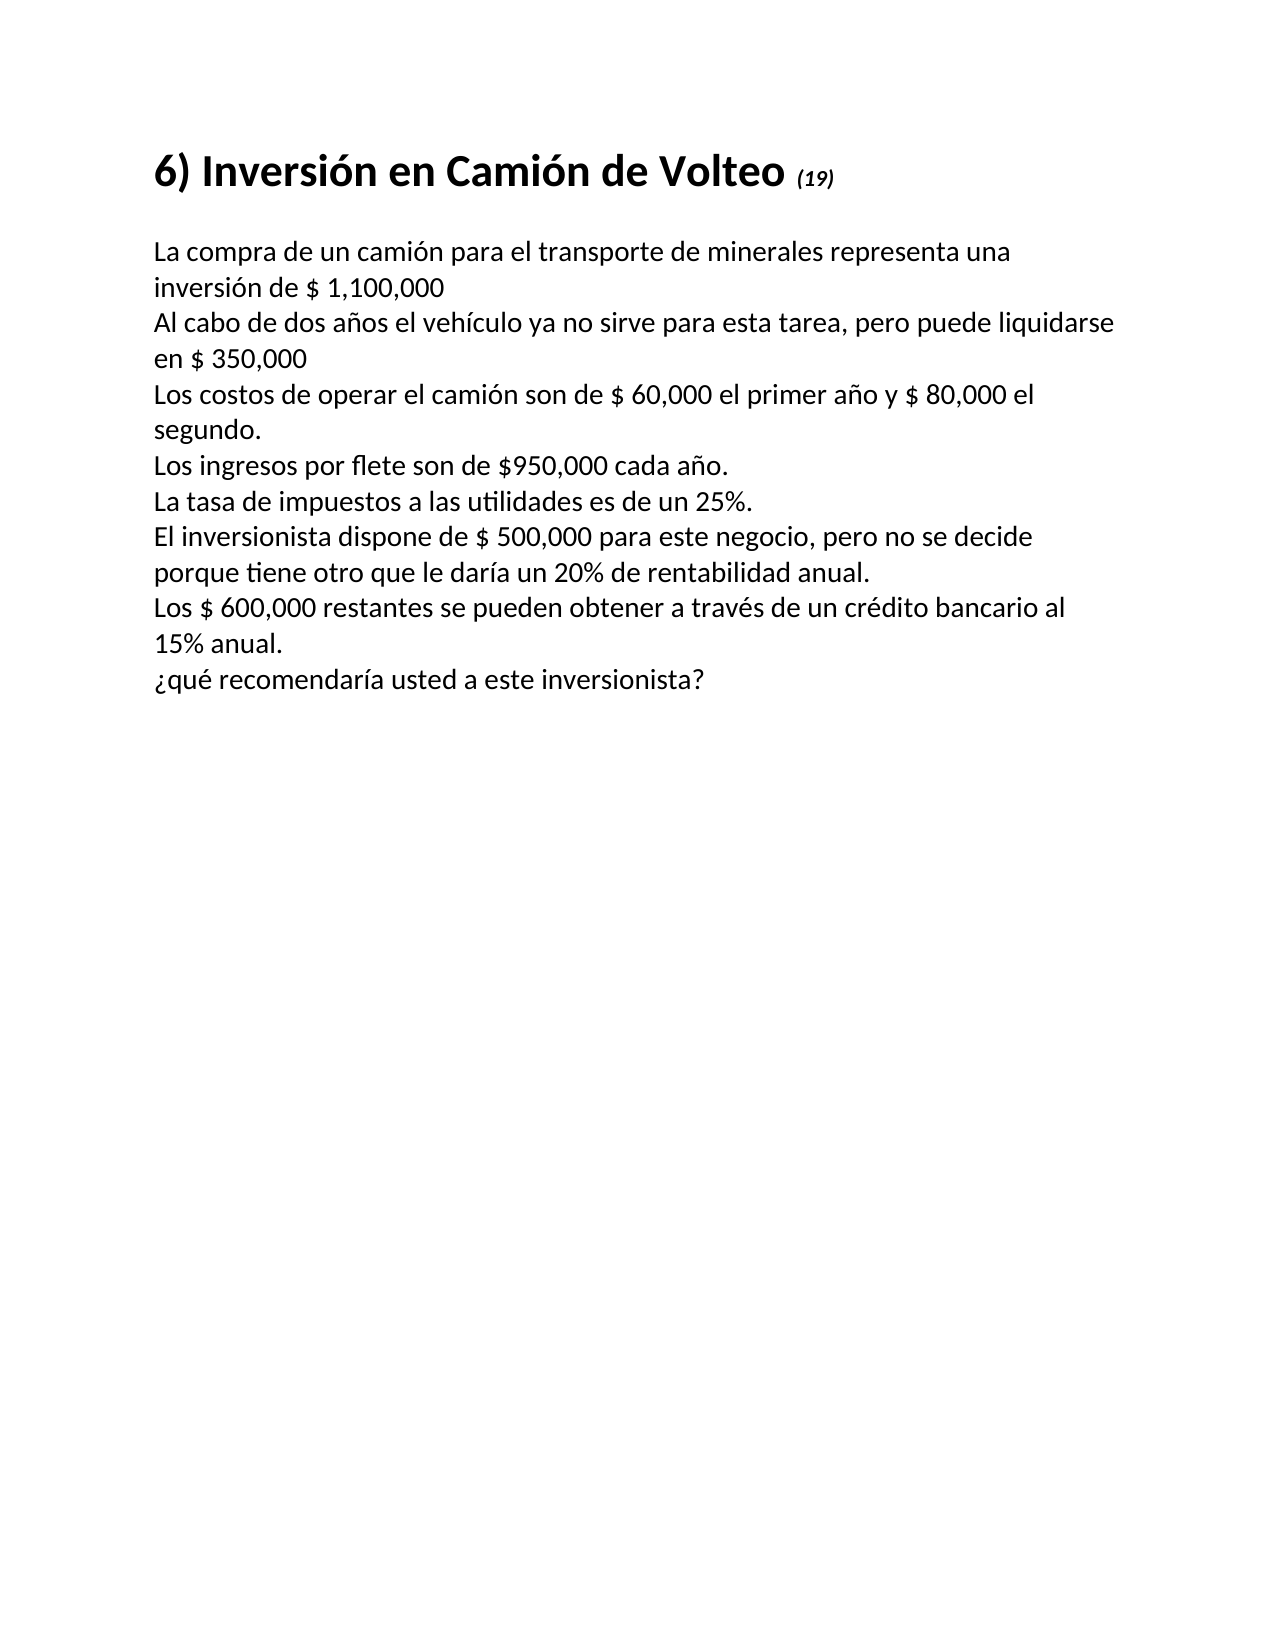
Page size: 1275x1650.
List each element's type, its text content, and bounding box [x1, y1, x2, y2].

text Al cabo de dos años el vehículo ya no sirve para esta tarea, pero puede liquidarse en $ 350,000 [153, 304, 1121, 376]
text ¿qué recomendaría usted a este inversionista? [153, 661, 1121, 696]
text El inversionista dispone de $ 500,000 para este negocio, pero no se decide porque tiene otro que le daría un 20% de rentabilidad anual. [153, 518, 1121, 589]
text Los ingresos por flete son de $950,000 cada año. [153, 447, 1121, 483]
text Los $ 600,000 restantes se pueden obtener a través de un crédito bancario al 15% anual. [153, 589, 1121, 661]
text La compra de un camión para el transporte de minerales representa una inversión de $ 1,100,000 [153, 233, 1121, 304]
text La tasa de impuestos a las utilidades es de un 25%. [153, 483, 1121, 518]
text Los costos de operar el camión son de $ 60,000 el primer año y $ 80,000 el segundo. [153, 376, 1121, 447]
text 6) Inversión en Camión de Volteo (19) [153, 142, 1121, 198]
